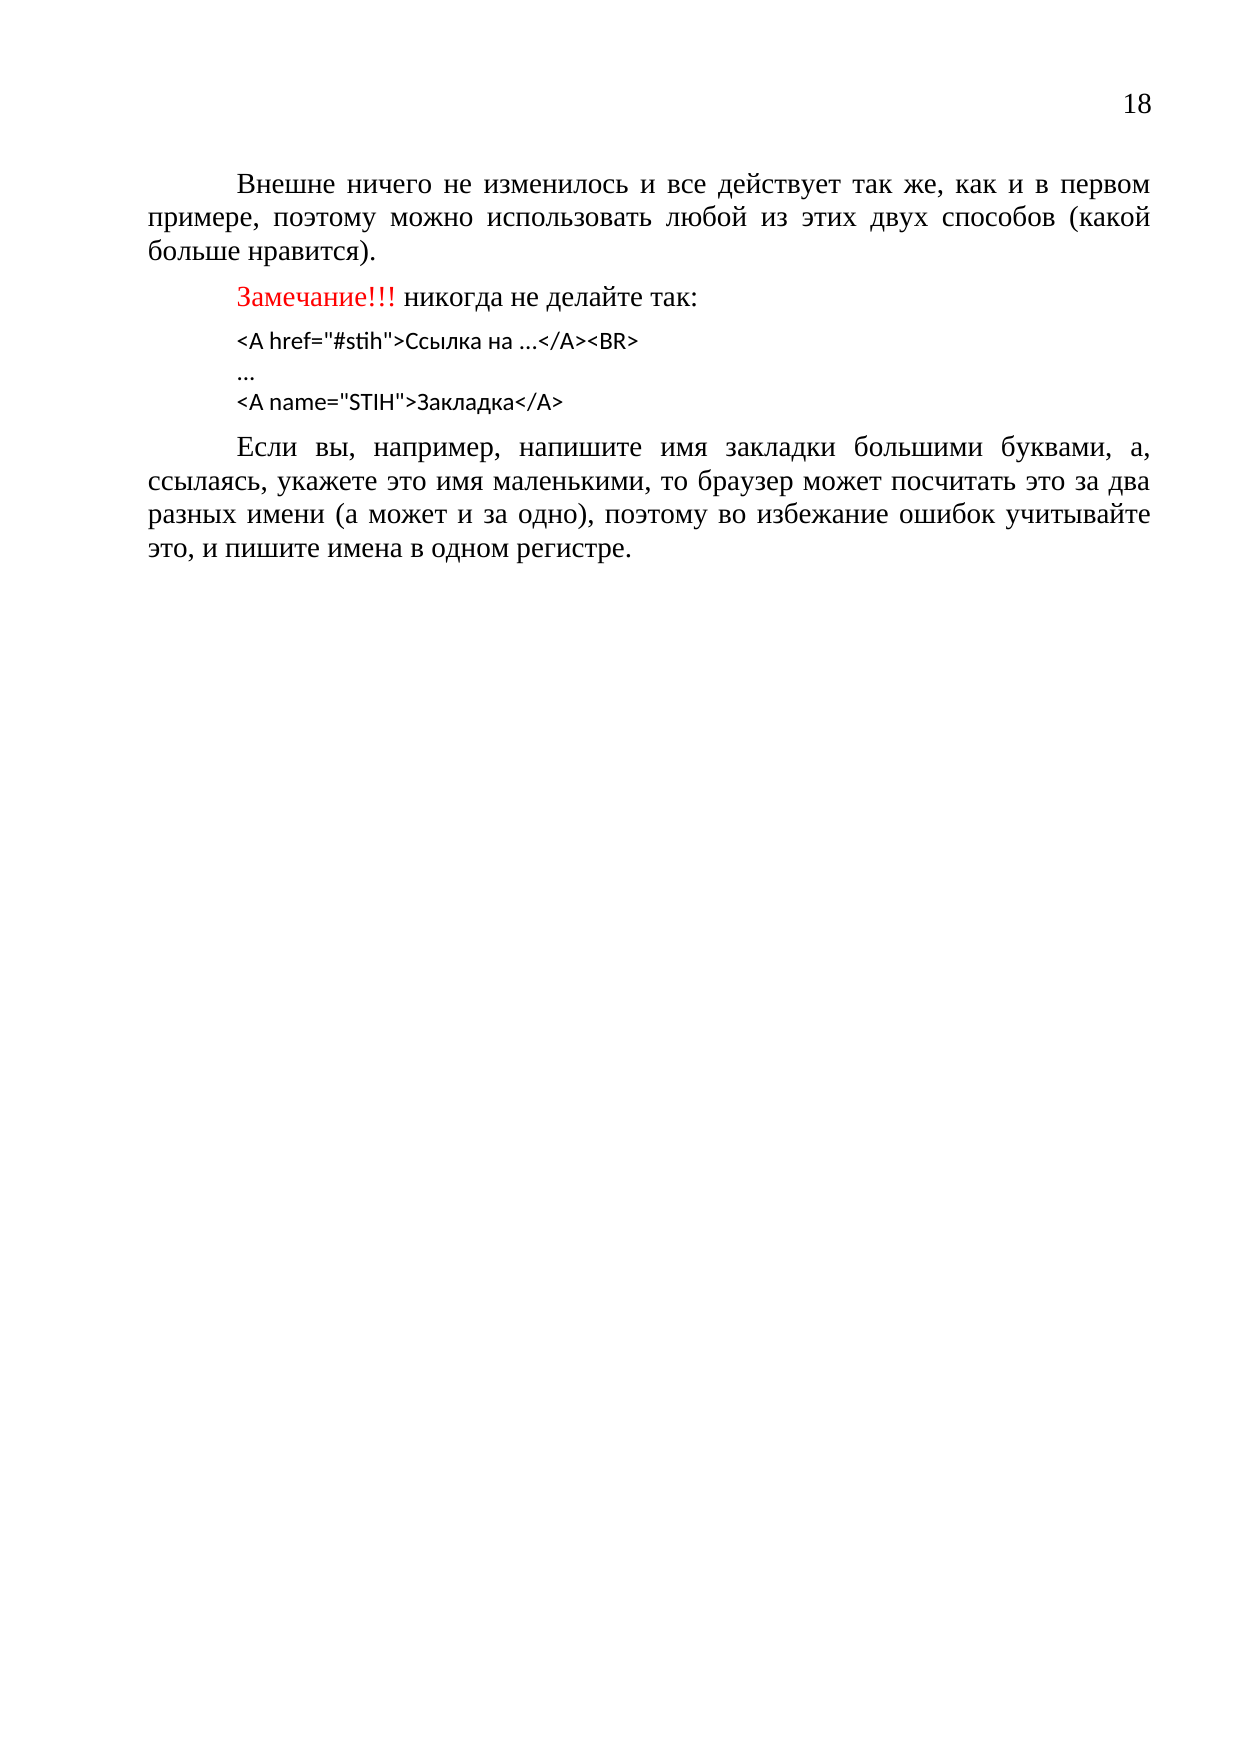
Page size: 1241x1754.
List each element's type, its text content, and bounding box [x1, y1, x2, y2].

text ... [148, 356, 1152, 386]
text Внешне ничего не изменилось и все действует так же, как и в первом примере, поэтому можно использовать любой из этих двух способов (какой больше нравится). [148, 166, 1152, 267]
text Замечание!!! никогда не делайте так: [148, 279, 1152, 313]
text <A href="#stih">Ссылка на ...</A><BR> [148, 325, 1152, 356]
text <A name="STIH">Закладка</A> [148, 386, 1152, 417]
text Если вы, например, напишите имя закладки большими буквами, а, ссылаясь, укажете это имя маленькими, то браузер может посчитать это за два разных имени (а может и за одно), поэтому во избежание ошибок учитывайте это, и пишите имена в одном регистре. [148, 429, 1152, 563]
